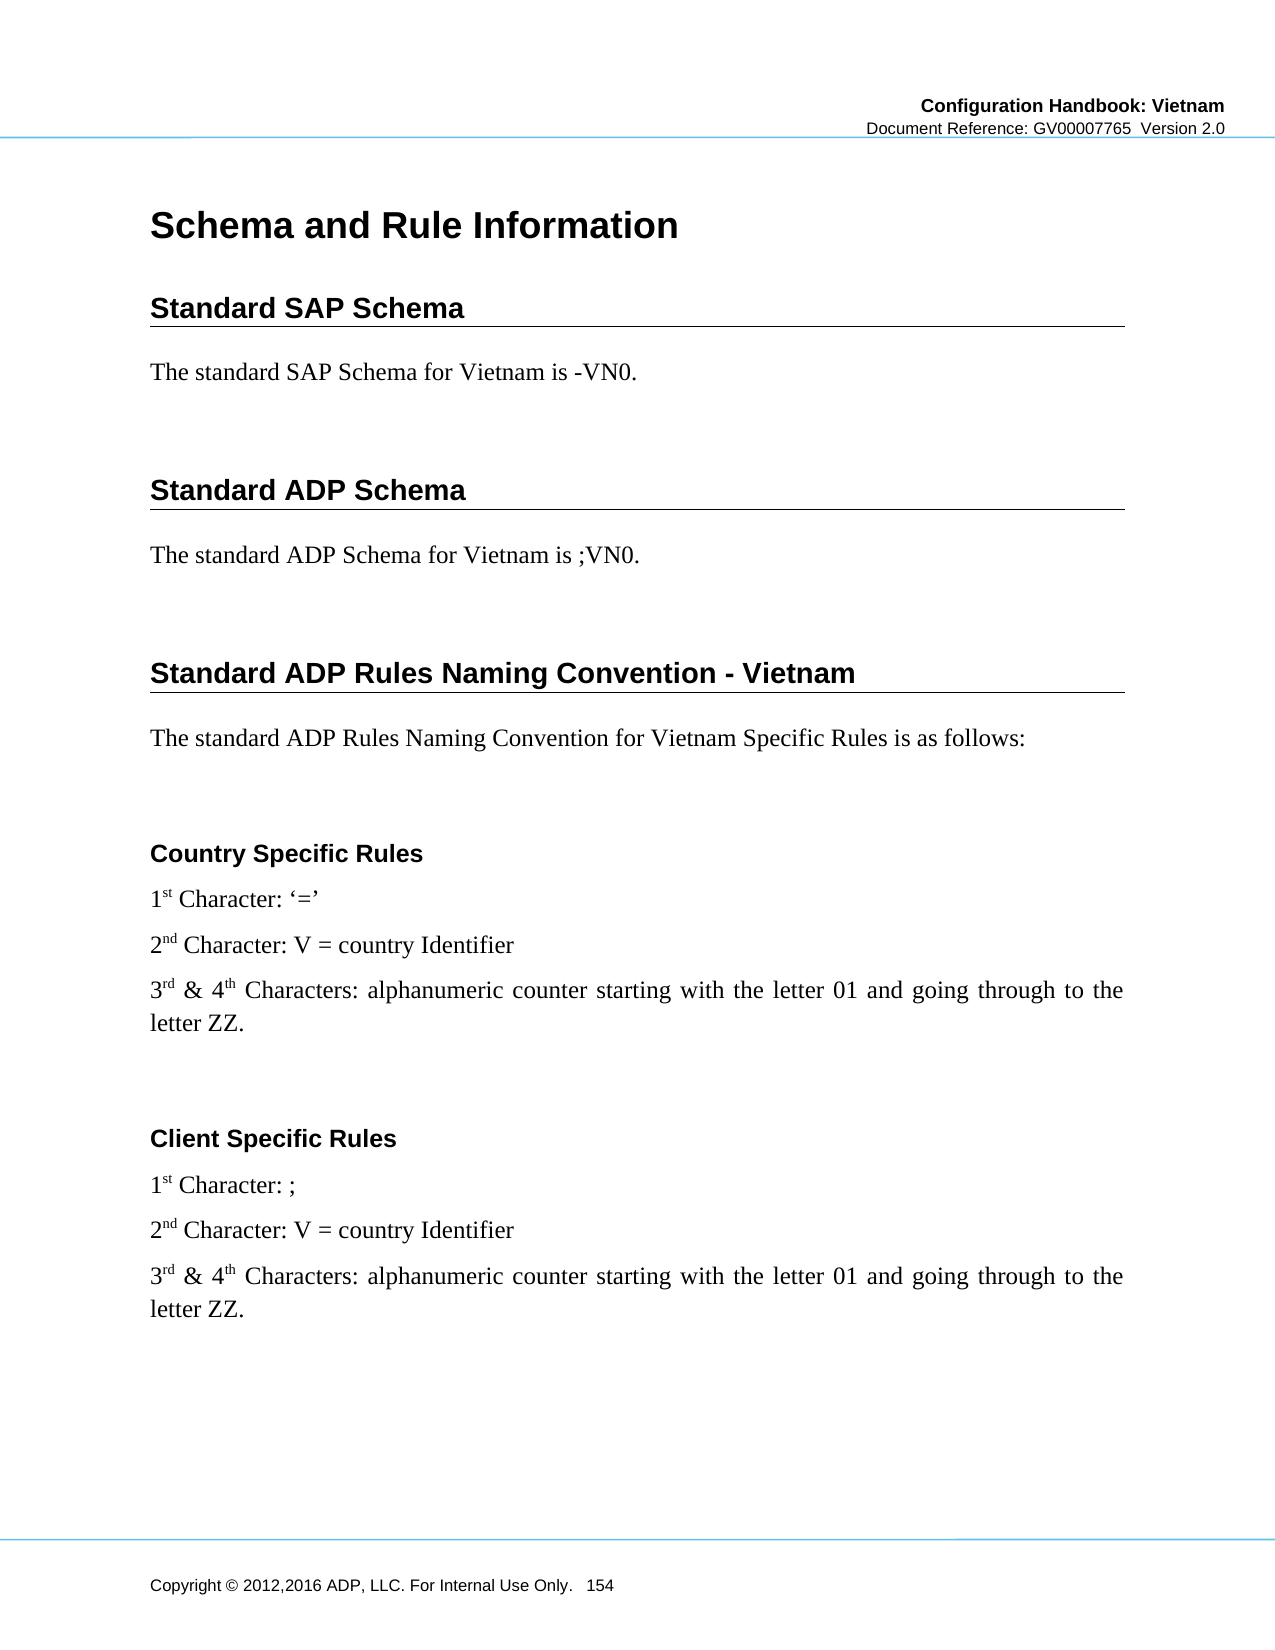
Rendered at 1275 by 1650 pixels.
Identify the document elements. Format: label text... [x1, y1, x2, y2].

subtitle Country Specific Rules [150, 839, 1125, 867]
text The standard ADP Schema for Vietnam is ;VN0. [150, 540, 1125, 569]
subtitle Standard SAP Schema [150, 291, 1125, 326]
text 1st Character: ‘=’ [150, 884, 1125, 913]
subtitle Standard ADP Schema [150, 473, 1125, 509]
text The standard SAP Schema for Vietnam is -VN0. [150, 357, 1125, 386]
subtitle Client Specific Rules [150, 1124, 1125, 1153]
text 2nd Character: V = country Identifier [150, 1215, 1125, 1244]
text 1st Character: ; [150, 1170, 1125, 1199]
text 2nd Character: V = country Identifier [150, 930, 1125, 958]
text 3rd & 4th Characters: alphanumeric counter starting with the letter 01 and going through to the letter ZZ. [150, 1261, 1125, 1323]
subtitle Schema and Rule Information [150, 203, 1125, 247]
text 3rd & 4th Characters: alphanumeric counter starting with the letter 01 and going through to the letter ZZ. [150, 975, 1125, 1037]
text The standard ADP Rules Naming Convention for Vietnam Specific Rules is as follows: [150, 723, 1125, 751]
subtitle Standard ADP Rules Naming Convention - Vietnam [150, 656, 1125, 692]
